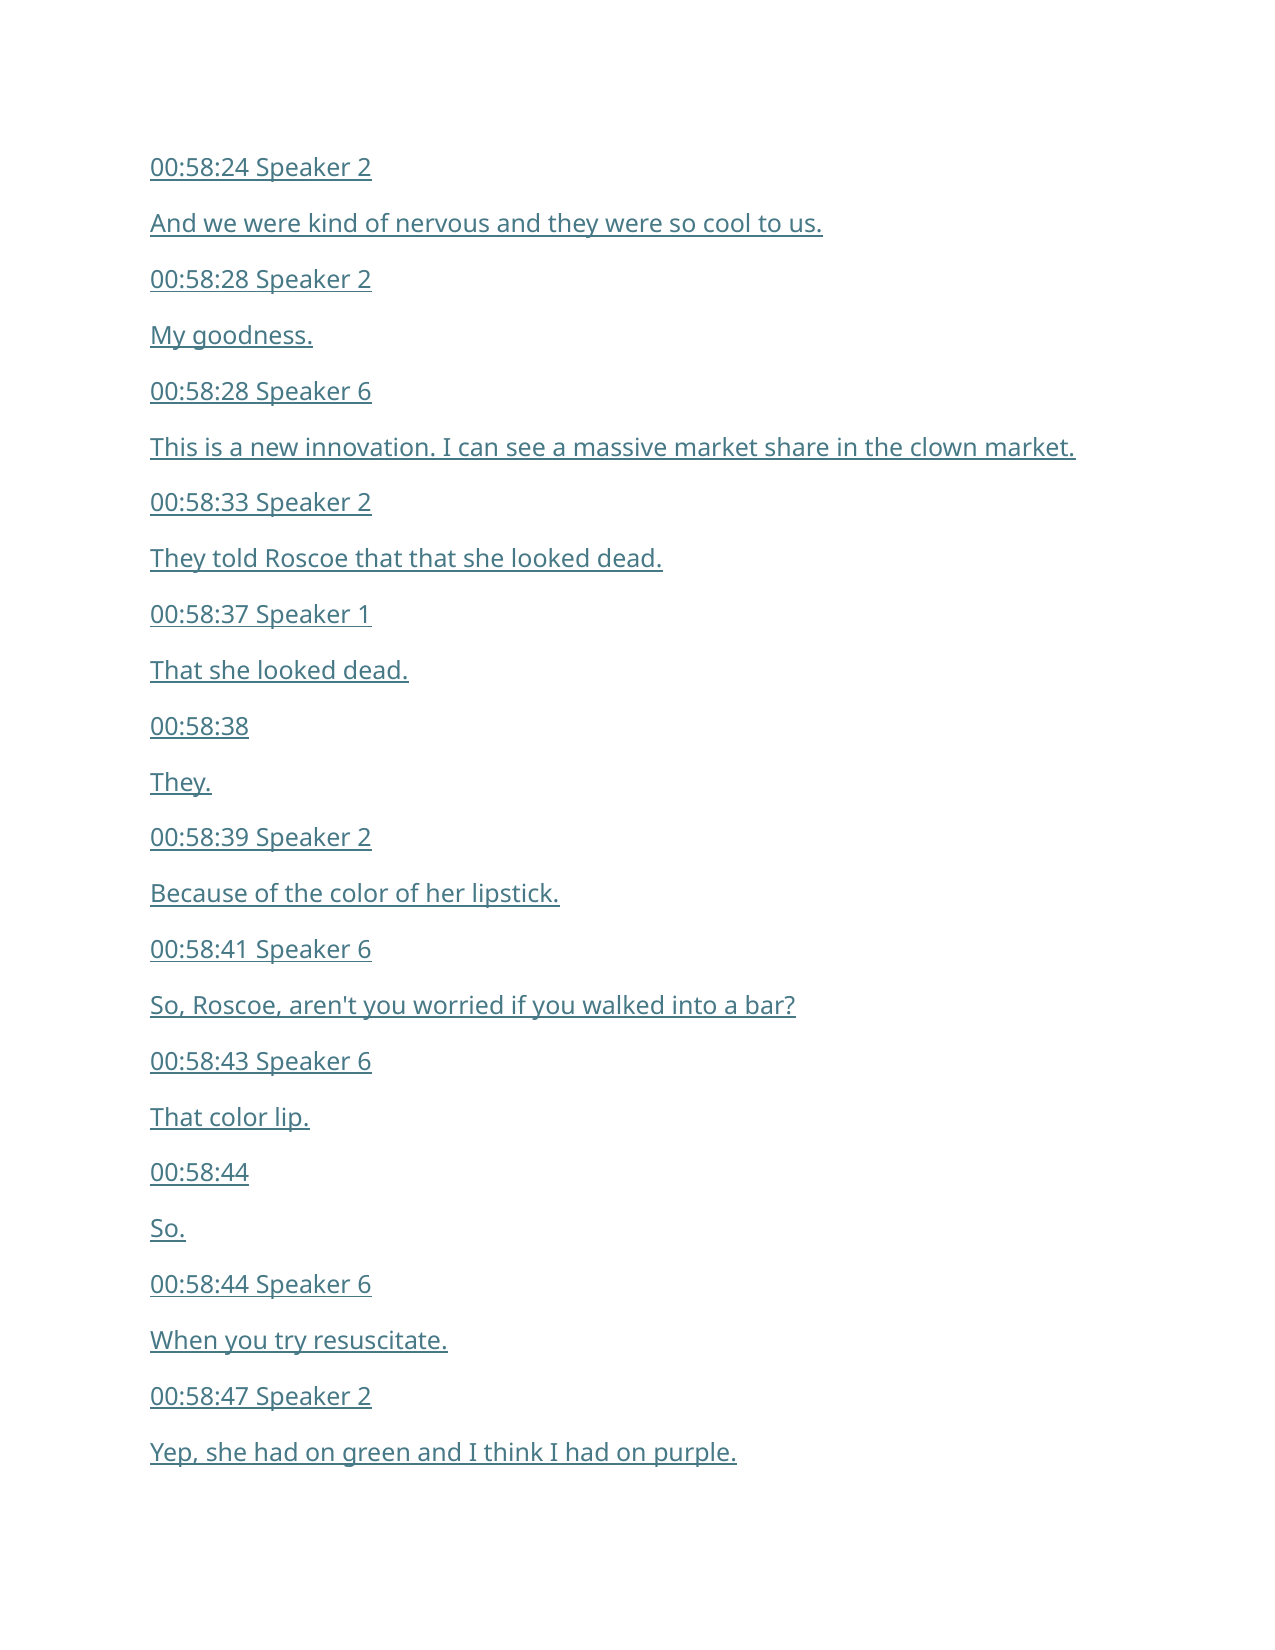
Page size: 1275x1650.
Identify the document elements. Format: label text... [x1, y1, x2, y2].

text 00:58:39 Speaker 2 [150, 820, 1125, 854]
text 00:58:38 [150, 708, 1125, 742]
text They. [150, 764, 1125, 798]
text 00:58:37 Speaker 1 [150, 597, 1125, 631]
text They told Roscoe that that she looked dead. [150, 541, 1125, 575]
text My goodness. [150, 317, 1125, 352]
text 00:58:43 Speaker 6 [150, 1043, 1125, 1077]
text 00:58:41 Speaker 6 [150, 932, 1125, 966]
text Yep, she had on green and I think I had on purple. [150, 1434, 1125, 1468]
text So. [150, 1211, 1125, 1245]
text 00:58:44 [150, 1155, 1125, 1189]
text When you try resuscitate. [150, 1322, 1125, 1357]
text 00:58:28 Speaker 2 [150, 262, 1125, 296]
text That she looked dead. [150, 652, 1125, 687]
text 00:58:33 Speaker 2 [150, 485, 1125, 519]
text 00:58:28 Speaker 6 [150, 373, 1125, 407]
text Because of the color of her lipstick. [150, 876, 1125, 910]
text And we were kind of nervous and they were so cool to us. [150, 206, 1125, 240]
text This is a new innovation. I can see a massive market share in the clown market. [150, 429, 1125, 463]
text 00:58:47 Speaker 2 [150, 1378, 1125, 1412]
text That color lip. [150, 1099, 1125, 1133]
text So, Roscoe, aren't you worried if you walked into a bar? [150, 987, 1125, 1022]
text 00:58:44 Speaker 6 [150, 1267, 1125, 1301]
text 00:58:24 Speaker 2 [150, 150, 1125, 184]
